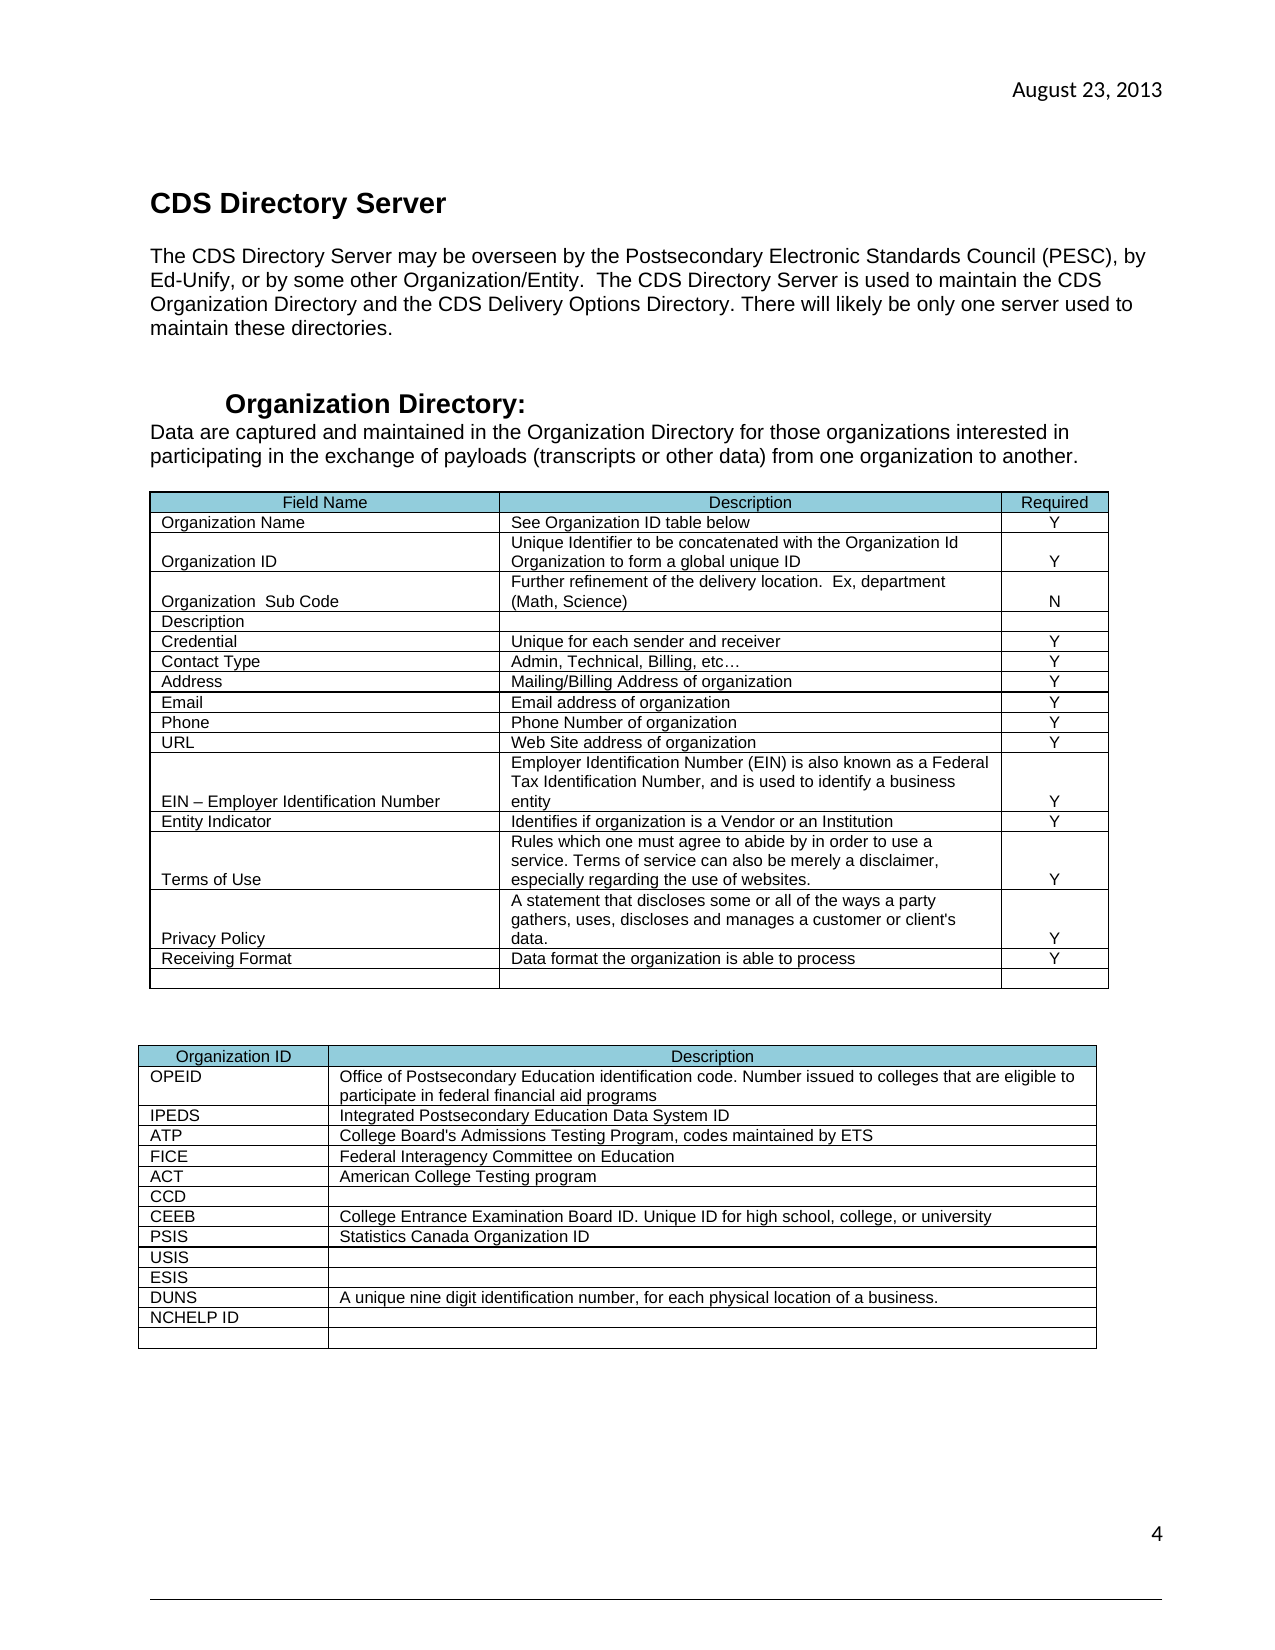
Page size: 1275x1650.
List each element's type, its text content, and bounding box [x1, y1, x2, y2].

table_cell [500, 969, 1001, 988]
table_cell Y [1002, 832, 1108, 889]
table_cell Phone [151, 713, 499, 732]
text Data are captured and maintained in the Organization Directory for those organizations interested in participating in the exchange of payloads (transcripts or other data) from one organization to another. [150, 419, 1162, 467]
table_header Required [1002, 493, 1108, 512]
table_cell Organization Name [151, 513, 499, 532]
table_cell OPEID [139, 1067, 328, 1105]
table_cell Y [1002, 632, 1108, 651]
table_cell Federal Interagency Committee on Education [329, 1146, 1096, 1166]
table_cell Y [1002, 733, 1108, 752]
table_cell Y [1002, 812, 1108, 831]
table_cell [1002, 969, 1108, 988]
table_cell Phone Number of organization [500, 713, 1001, 732]
table_cell [151, 969, 499, 988]
table_cell Y [1002, 672, 1108, 691]
table_cell Unique Identifier to be concatenated with the Organization Id Organization to form a global unique ID [500, 533, 1001, 571]
table_cell ATP [139, 1126, 328, 1145]
table_cell American College Testing program [329, 1167, 1096, 1186]
table_cell Admin, Technical, Billing, etc… [500, 652, 1001, 671]
table_cell College Entrance Examination Board ID. Unique ID for high school, college, or university [329, 1207, 1096, 1226]
table_cell [500, 612, 1001, 631]
table_header Description [500, 493, 1001, 512]
table_cell Further refinement of the delivery location. Ex, department (Math, Science) [500, 572, 1001, 611]
table_cell IPEDS [139, 1106, 328, 1125]
table_cell Y [1002, 533, 1108, 571]
subtitle Organization Directory: [225, 388, 1162, 419]
table_header Field Name [151, 493, 499, 512]
table_cell Y [1002, 890, 1108, 948]
table_cell Employer Identification Number (EIN) is also known as a Federal Tax Identification Number, and is used to identify a business entity [500, 753, 1001, 811]
table_cell Y [1002, 753, 1108, 811]
table_cell Email [151, 693, 499, 712]
table_cell PSIS [139, 1227, 328, 1246]
table_cell [329, 1328, 1096, 1347]
table_cell Office of Postsecondary Education identification code. Number issued to colleges that are eligible to participate in federal financial aid programs [329, 1067, 1096, 1105]
table_cell [329, 1268, 1096, 1287]
table_cell [139, 1328, 328, 1347]
table_cell Privacy Policy [151, 890, 499, 948]
table_cell Integrated Postsecondary Education Data System ID [329, 1106, 1096, 1125]
table_cell Terms of Use [151, 832, 499, 889]
table_cell USIS [139, 1248, 328, 1267]
table_cell Identifies if organization is a Vendor or an Institution [500, 812, 1001, 831]
table_cell CCD [139, 1187, 328, 1206]
table_cell A unique nine digit identification number, for each physical location of a business. [329, 1288, 1096, 1307]
table_cell URL [151, 733, 499, 752]
table_header Organization ID [139, 1046, 328, 1066]
table_cell Statistics Canada Organization ID [329, 1227, 1096, 1246]
table_cell [1002, 612, 1108, 631]
table_cell See Organization ID table below [500, 513, 1001, 532]
table_cell Web Site address of organization [500, 733, 1001, 752]
table_cell Data format the organization is able to process [500, 949, 1001, 968]
table_cell Entity Indicator [151, 812, 499, 831]
table_cell Unique for each sender and receiver [500, 632, 1001, 651]
table_cell Credential [151, 632, 499, 651]
table_cell Y [1002, 652, 1108, 671]
table_cell Address [151, 672, 499, 691]
table_cell Organization Sub Code [151, 572, 499, 611]
table_cell DUNS [139, 1288, 328, 1307]
table_cell Email address of organization [500, 693, 1001, 712]
table_cell Contact Type [151, 652, 499, 671]
table_cell ESIS [139, 1268, 328, 1287]
table_cell [329, 1187, 1096, 1206]
table_cell College Board's Admissions Testing Program, codes maintained by ETS [329, 1126, 1096, 1145]
table_cell A statement that discloses some or all of the ways a party gathers, uses, discloses and manages a customer or client's data. [500, 890, 1001, 948]
table_cell [329, 1308, 1096, 1327]
table_cell Organization ID [151, 533, 499, 571]
table_cell CEEB [139, 1207, 328, 1226]
table_cell NCHELP ID [139, 1308, 328, 1327]
table_cell Y [1002, 693, 1108, 712]
table_cell Description [151, 612, 499, 631]
table_cell FICE [139, 1146, 328, 1166]
table_cell EIN – Employer Identification Number [151, 753, 499, 811]
table_cell ACT [139, 1167, 328, 1186]
table_cell N [1002, 572, 1108, 611]
table_cell Y [1002, 513, 1108, 532]
text The CDS Directory Server may be overseen by the Postsecondary Electronic Standards Council (PESC), by Ed-Unify, or by some other Organization/Entity. The CDS Directory Server is used to maintain the CDS Organization Directory and the CDS Delivery Options Directory. There will likely be only one server used to maintain these directories. [150, 243, 1162, 339]
table_cell Y [1002, 949, 1108, 968]
table_cell Mailing/Billing Address of organization [500, 672, 1001, 691]
table_cell [329, 1248, 1096, 1267]
table_header Description [329, 1046, 1096, 1066]
table_cell Rules which one must agree to abide by in order to use a service. Terms of service can also be merely a disclaimer, especially regarding the use of websites. [500, 832, 1001, 889]
subtitle CDS Directory Server [150, 186, 1162, 219]
table_cell Y [1002, 713, 1108, 732]
table_cell Receiving Format [151, 949, 499, 968]
